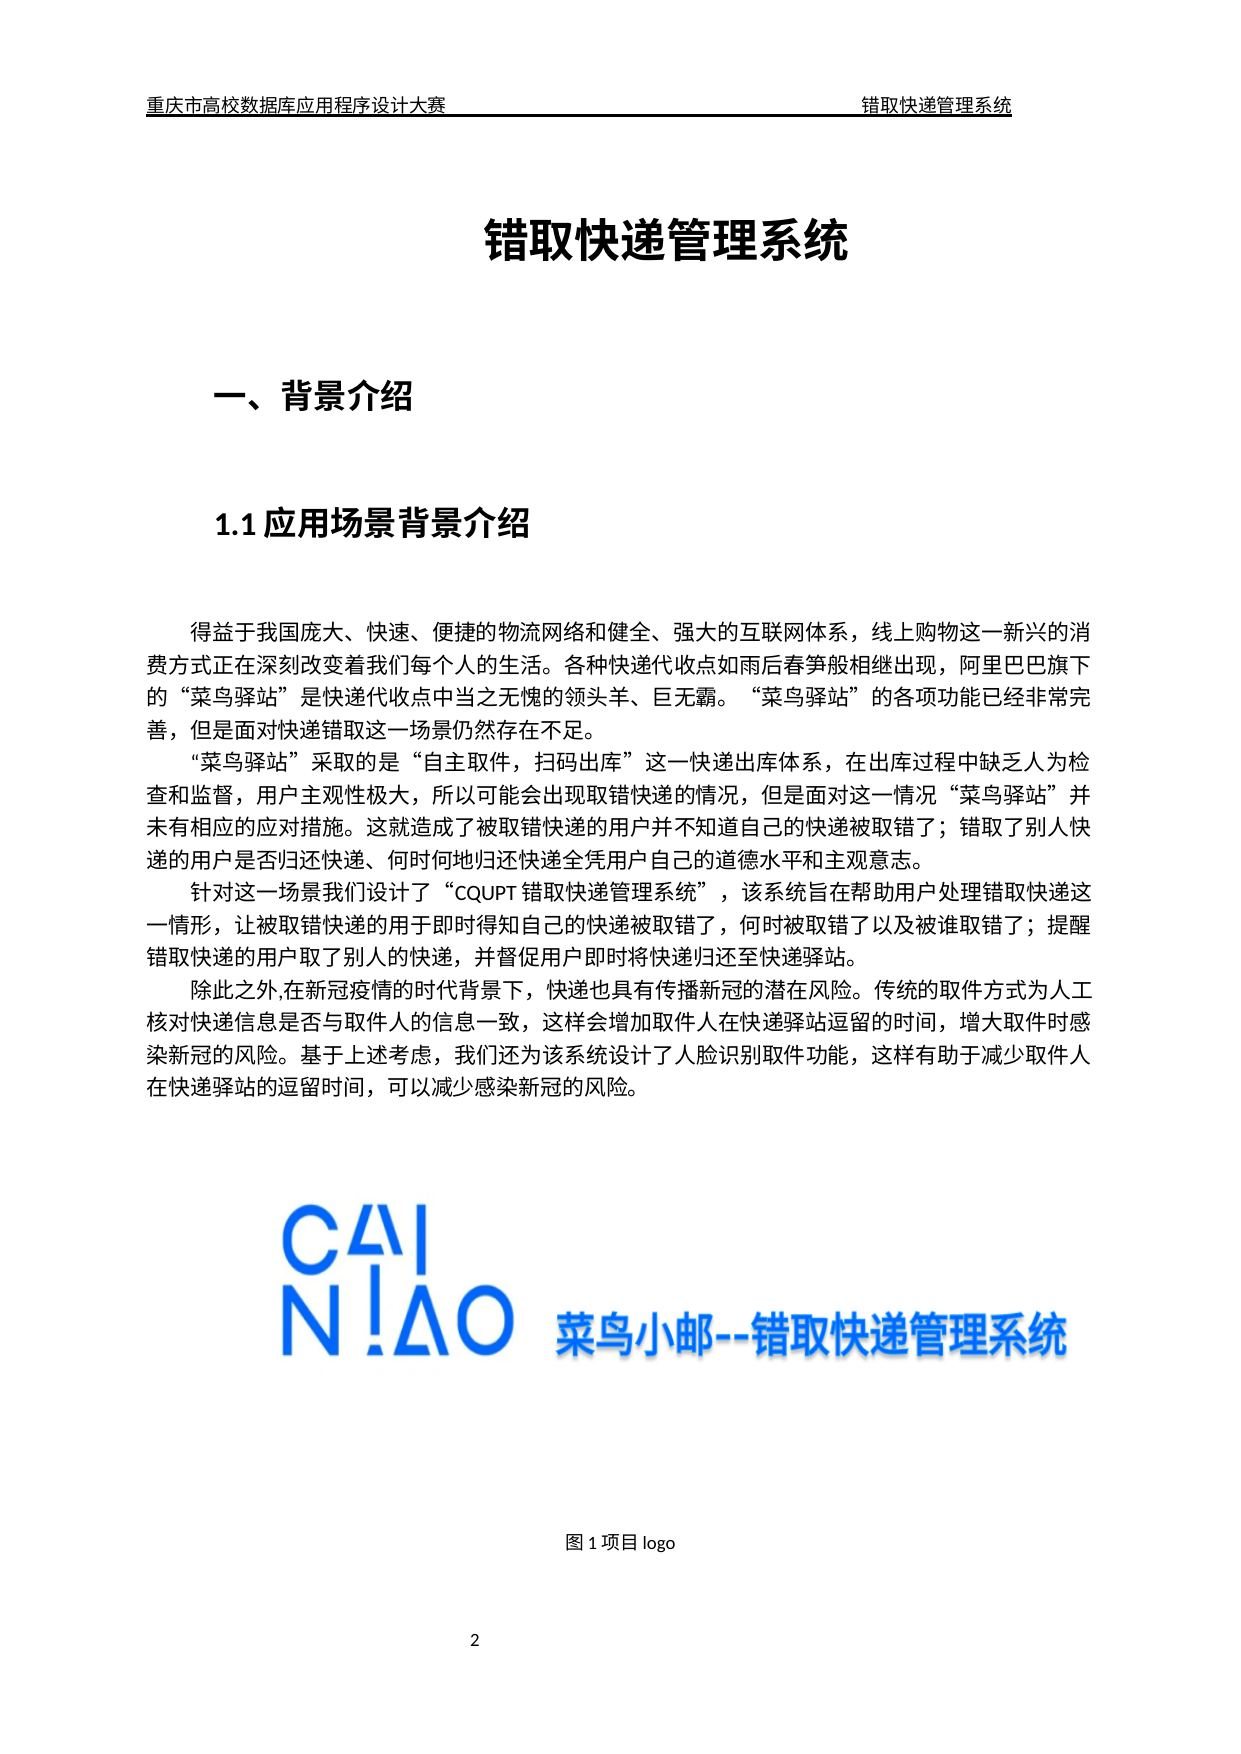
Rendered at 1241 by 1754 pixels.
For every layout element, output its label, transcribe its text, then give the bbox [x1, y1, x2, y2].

subtitle 错取快递管理系统 [146, 189, 1094, 287]
list 得益于我国庞大、快速、便捷的物流网络和健全、强大的互联网体系，线上购物这一新兴的消费方式正在深刻改变着我们每个人的生活。各种快递代收点如雨后春笋般相继出现，阿里巴巴旗下的“菜鸟驿站”是快递代收点中当之无愧的领头羊、巨无霸。“菜鸟驿站”的各项功能已经非常完善，但是面对快递错取这一场景仍然存在不足。 [146, 615, 1094, 745]
text 图1 项目logo [146, 1525, 1094, 1557]
subtitle 应用场景背景介绍 [146, 488, 1094, 553]
subtitle 背景介绍 [146, 361, 1094, 426]
list 针对这一场景我们设计了“CQUPT错取快递管理系统”，该系统旨在帮助用户处理错取快递这一情形，让被取错快递的用于即时得知自己的快递被取错了，何时被取错了以及被谁取错了；提醒错取快递的用户取了别人的快递，并督促用户即时将快递归还至快递驿站。 [146, 875, 1094, 972]
list “菜鸟驿站”采取的是“自主取件，扫码出库”这一快递出库体系，在出库过程中缺乏人为检查和监督，用户主观性极大，所以可能会出现取错快递的情况，但是面对这一情况“菜鸟驿站”并未有相应的应对措施。这就造成了被取错快递的用户并不知道自己的快递被取错了；错取了别人快递的用户是否归还快递、何时何地归还快递全凭用户自己的道德水平和主观意志。 [146, 745, 1094, 875]
picture [190, 1102, 1191, 1498]
list 除此之外,在新冠疫情的时代背景下，快递也具有传播新冠的潜在风险。传统的取件方式为人工核对快递信息是否与取件人的信息一致，这样会增加取件人在快递驿站逗留的时间，增大取件时感染新冠的风险。基于上述考虑，我们还为该系统设计了人脸识别取件功能，这样有助于减少取件人在快递驿站的逗留时间，可以减少感染新冠的风险。 [146, 972, 1094, 1102]
